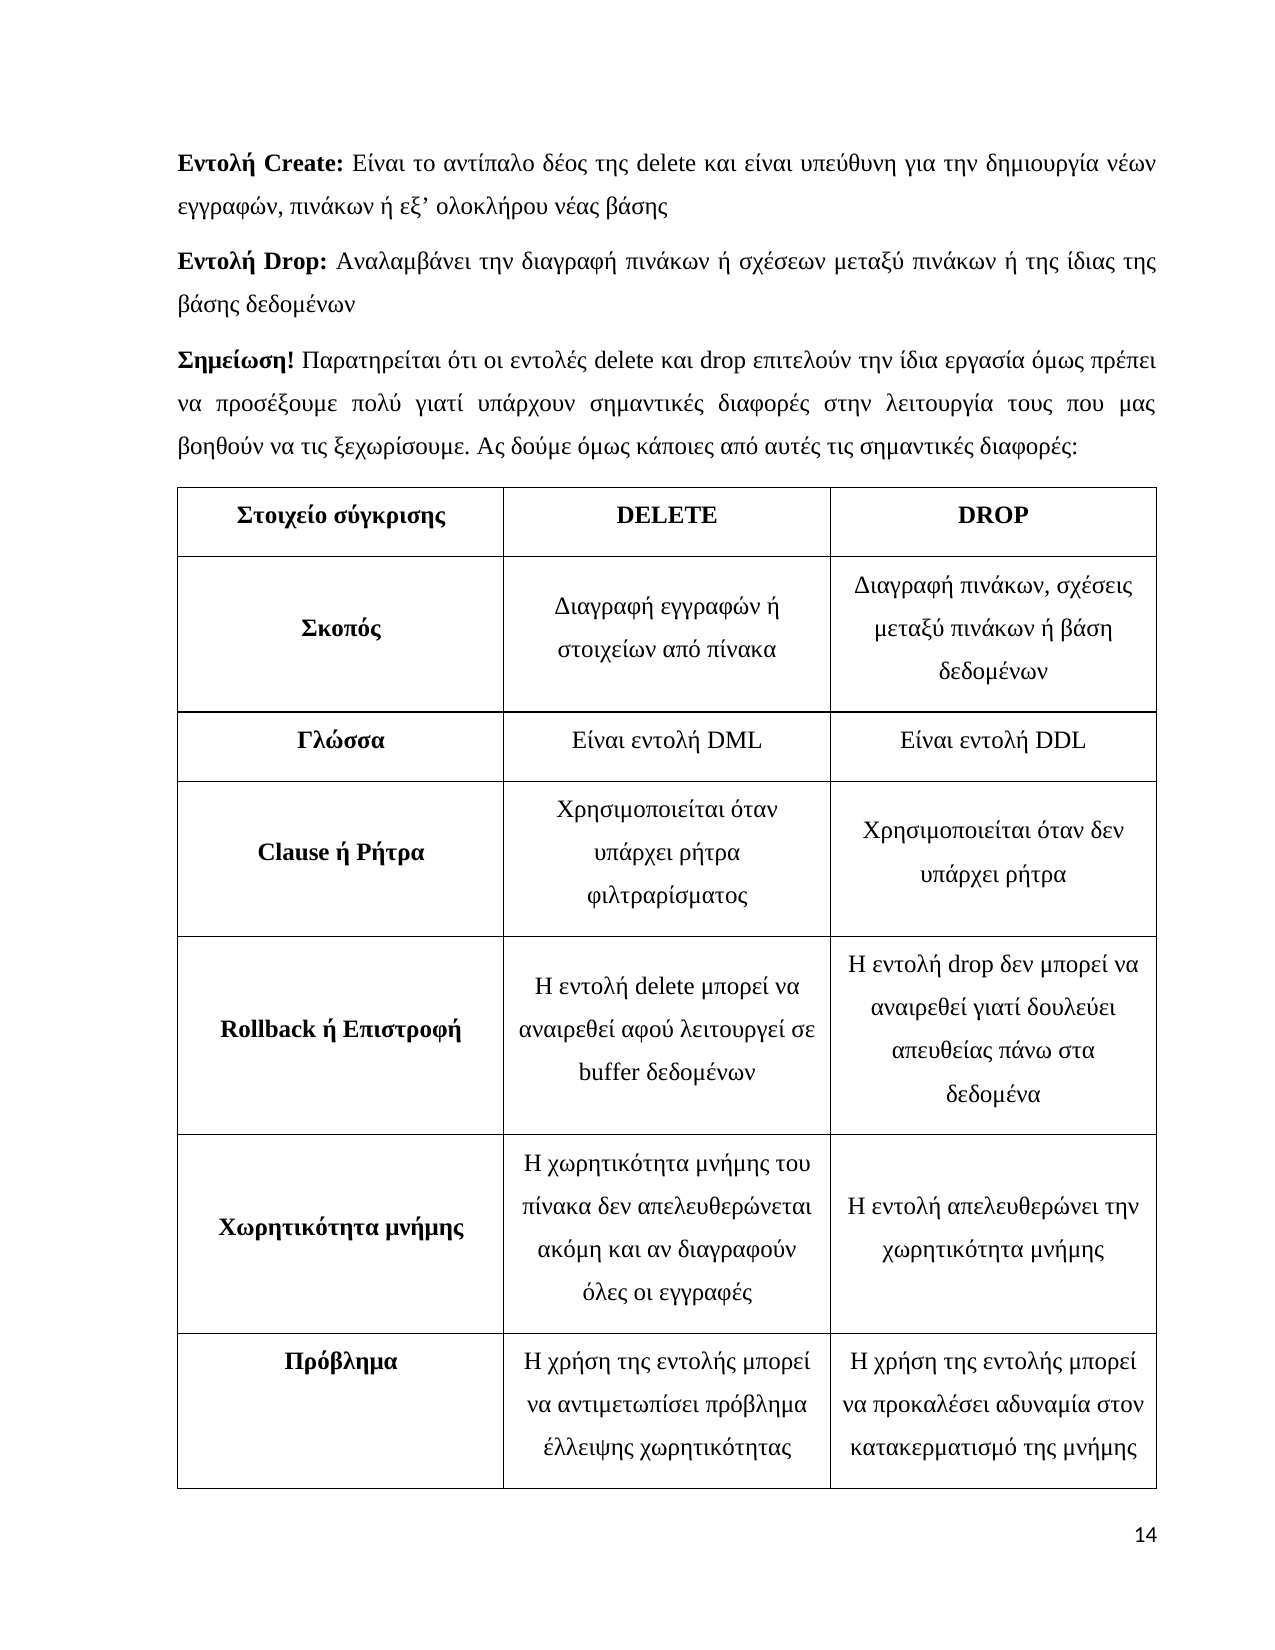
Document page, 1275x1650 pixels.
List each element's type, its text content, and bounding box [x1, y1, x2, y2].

table_cell Σκοπός [178, 557, 503, 711]
table_header DELETE [504, 488, 830, 556]
table_cell Είναι εντολή DML [504, 713, 830, 781]
table_cell Η εντολή απελευθερώνει την χωρητικότητα μνήμης [831, 1135, 1156, 1333]
table_cell Χρησιμοποιείται όταν υπάρχει ρήτρα φιλτραρίσματος [504, 782, 830, 936]
table_cell Διαγραφή πινάκων, σχέσεις μεταξύ πινάκων ή βάση δεδομένων [831, 557, 1156, 711]
text Εντολή Create: Είναι το αντίπαλο δέος της delete και είναι υπεύθυνη για την δημιουργία νέων εγγραφών, πινάκων ή εξ’ ολοκλήρου νέας βάσης [177, 148, 1157, 219]
table_cell Rollback ή Επιστροφή [178, 937, 503, 1134]
table_cell Clause ή Ρήτρα [178, 782, 503, 936]
table_cell Η εντολή drop δεν μπορεί να αναιρεθεί γιατί δουλεύει απευθείας πάνω στα δεδομένα [831, 937, 1156, 1134]
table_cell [831, 1334, 1156, 1488]
table_cell Πρόβλημα [178, 1334, 503, 1488]
table_cell Χωρητικότητα μνήμης [178, 1135, 503, 1333]
table_cell Είναι εντολή DDL [831, 713, 1156, 781]
table_cell Η χωρητικότητα μνήμης του πίνακα δεν απελευθερώνεται ακόμη και αν διαγραφούν όλες οι εγγραφές [504, 1135, 830, 1333]
table_cell Η εντολή delete μπορεί να αναιρεθεί αφού λειτουργεί σε buffer δεδομένων [504, 937, 830, 1134]
table_cell Γλώσσα [178, 713, 503, 781]
text Σημείωση! Παρατηρείται ότι οι εντολές delete και drop επιτελούν την ίδια εργασία όμως πρέπει να προσέξουμε πολύ γιατί υπάρχουν σημαντικές διαφορές στην λειτουργία τους που μας βοηθούν να τις ξεχωρίσουμε. Ας δούμε όμως κάποιες από αυτές τις σημαντικές διαφορές: [177, 345, 1157, 460]
table_cell Διαγραφή εγγραφών ή στοιχείων από πίνακα [504, 557, 830, 711]
table_header DROP [831, 488, 1156, 556]
table_cell Χρησιμοποιείται όταν δεν υπάρχει ρήτρα [831, 782, 1156, 936]
table_header Στοιχείο σύγκρισης [178, 488, 503, 556]
text Εντολή Drop: Αναλαμβάνει την διαγραφή πινάκων ή σχέσεων μεταξύ πινάκων ή της ίδιας της βάσης δεδομένων [177, 246, 1157, 318]
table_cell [504, 1334, 830, 1488]
